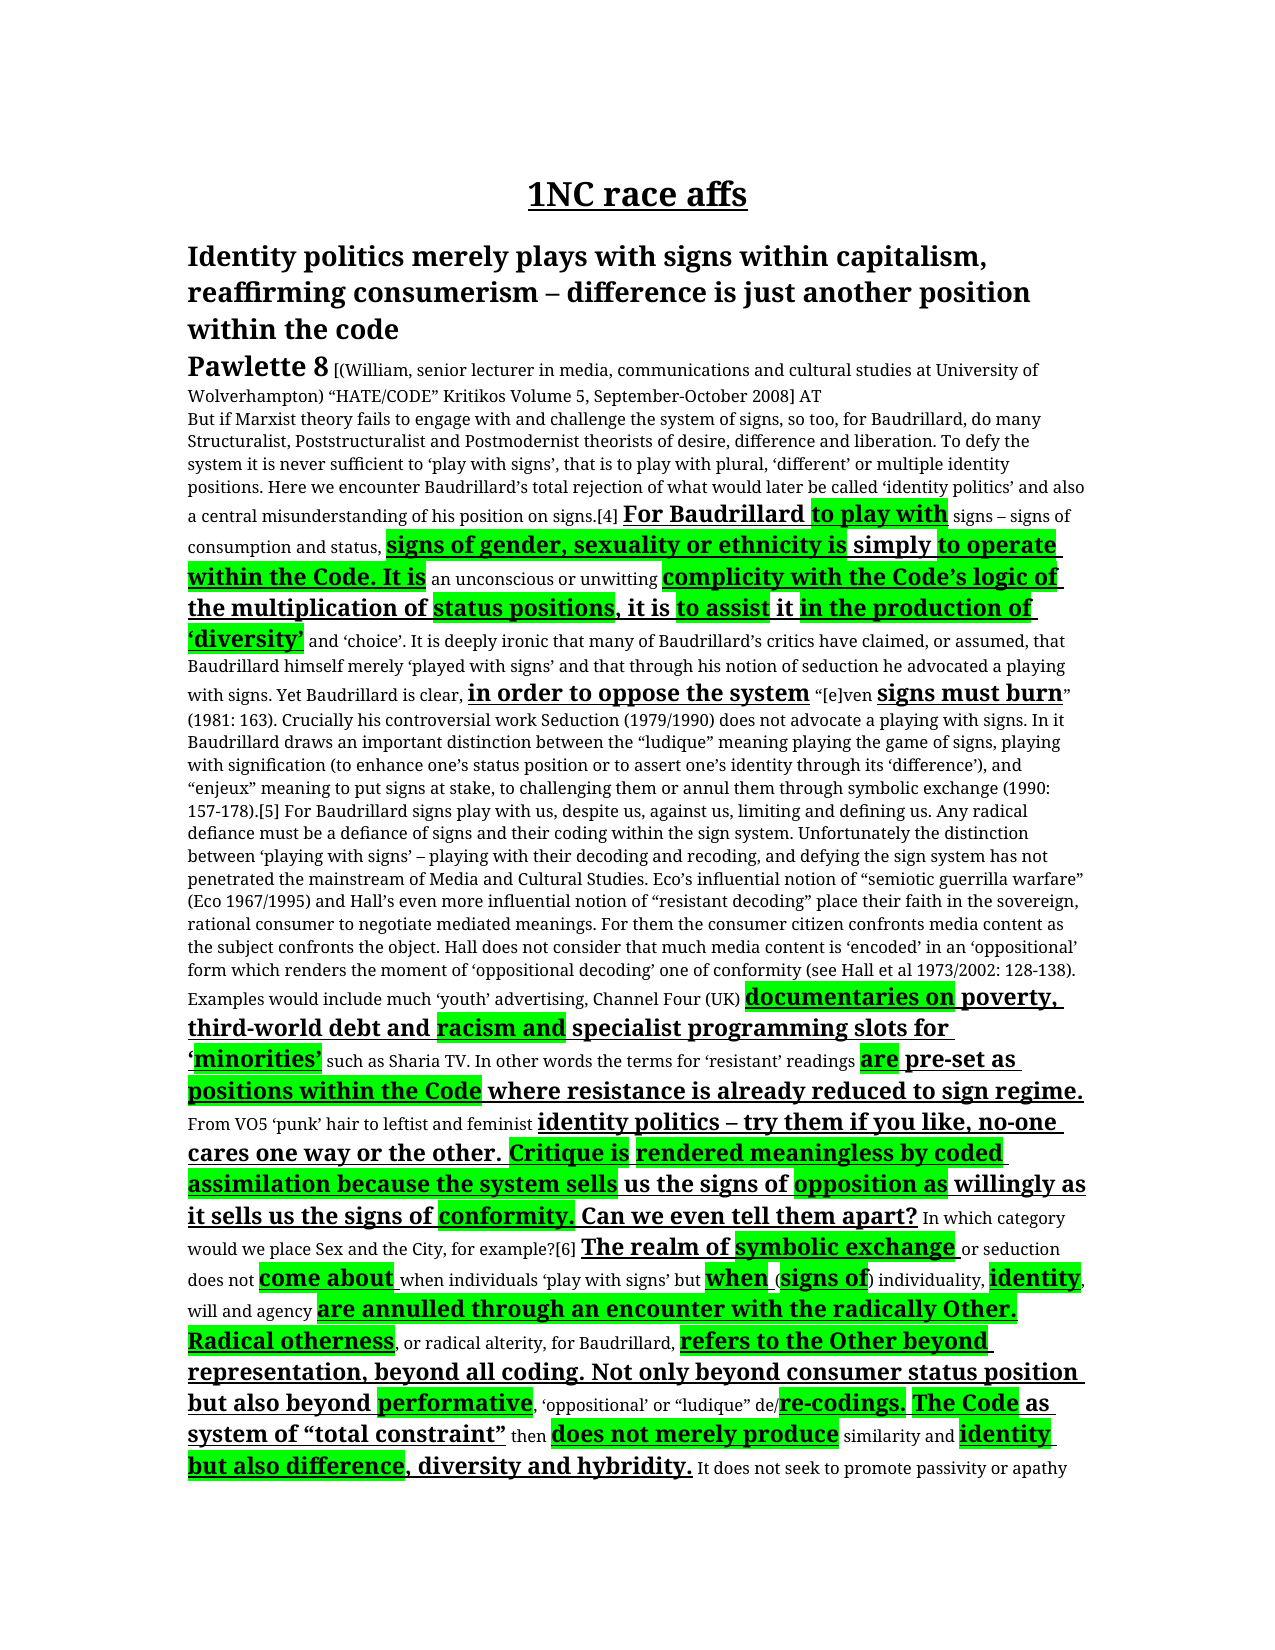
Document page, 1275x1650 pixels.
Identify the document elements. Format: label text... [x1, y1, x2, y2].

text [187, 407, 1087, 1481]
subtitle Identity politics merely plays with signs within capitalism, reaffirming consumerism – difference is just another position within the code [187, 237, 1087, 348]
text Pawlette 8 [(William, senior lecturer in media, communications and cultural studies at University of Wolverhampton) “HATE/CODE” Kritikos Volume 5, September-October 2008] AT [187, 348, 1087, 407]
subtitle 1NC race affs [187, 171, 1087, 216]
